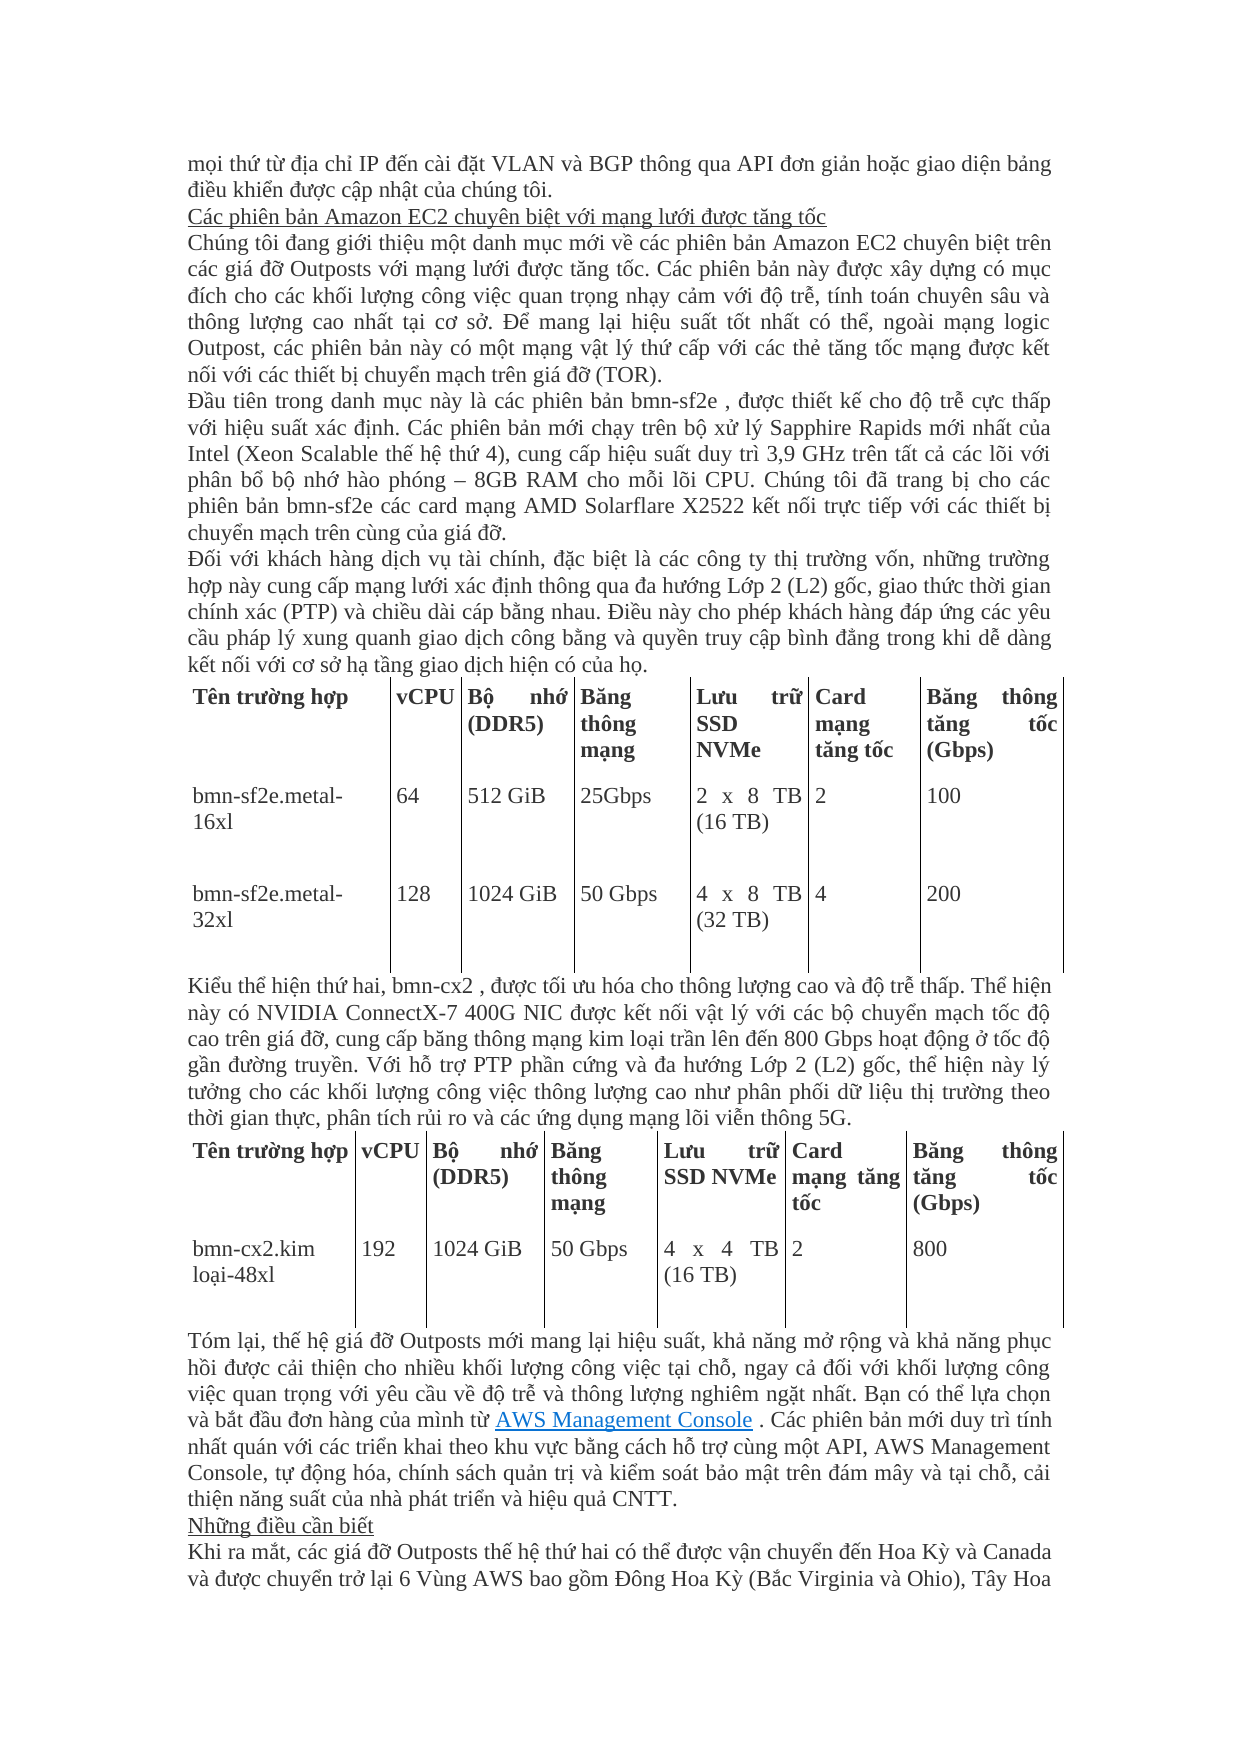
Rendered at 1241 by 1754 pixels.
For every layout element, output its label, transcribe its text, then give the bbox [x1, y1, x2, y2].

table_cell 50 Gbps [545, 1229, 657, 1327]
table_cell 128 [391, 874, 461, 972]
table_header Băng thông mạng [545, 1131, 657, 1229]
table_cell 25Gbps [575, 776, 690, 874]
table_header Bộ nhớ (DDR5) [427, 1131, 544, 1229]
table_cell 512 GiB [462, 776, 574, 874]
table_cell 2 x 8 TB (16 TB) [691, 776, 808, 874]
table_cell 200 [921, 874, 1063, 972]
text Đầu tiên trong danh mục này là các phiên bản bmn-sf2e , được thiết kế cho độ trễ cực thấp với hiệu suất xác định. Các phiên bản mới chạy trên bộ xử lý Sapphire Rapids mới nhất của Intel (Xeon Scalable thế hệ thứ 4), cung cấp hiệu suất duy trì 3,9 GHz trên tất cả các lõi với phân bổ bộ nhớ hào phóng – 8GB RAM cho mỗi lõi CPU. Chúng tôi đã trang bị cho các phiên bản bmn-sf2e các card mạng AMD Solarflare X2522 kết nối trực tiếp với các thiết bị chuyển mạch trên cùng của giá đỡ. [187, 387, 1053, 545]
table_cell bmn-sf2e.metal-16xl [186, 776, 390, 874]
table_cell 4 [809, 874, 920, 972]
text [187, 1512, 1053, 1591]
table_header Băng thông mạng [575, 677, 690, 776]
table_cell 1024 GiB [427, 1229, 544, 1327]
table_header vCPU [391, 677, 461, 776]
table_header vCPU [356, 1131, 426, 1229]
table_header Bộ nhớ (DDR5) [462, 677, 574, 776]
table_header Băng thông tăng tốc (Gbps) [907, 1131, 1063, 1229]
text Kiểu thể hiện thứ hai, bmn-cx2 , được tối ưu hóa cho thông lượng cao và độ trễ thấp. Thể hiện này có NVIDIA ConnectX-7 400G NIC được kết nối vật lý với các bộ chuyển mạch tốc độ cao trên giá đỡ, cung cấp băng thông mạng kim loại trần lên đến 800 Gbps hoạt động ở tốc độ gần đường truyền. Với hỗ trợ PTP phần cứng và đa hướng Lớp 2 (L2) gốc, thể hiện này lý tưởng cho các khối lượng công việc thông lượng cao như phân phối dữ liệu thị trường theo thời gian thực, phân tích rủi ro và các ứng dụng mạng lõi viễn thông 5G. [187, 972, 1053, 1131]
table_cell 192 [356, 1229, 426, 1327]
table_header Lưu trữ SSD NVMe [658, 1131, 785, 1229]
table_cell 100 [921, 776, 1063, 874]
table_cell 1024 GiB [462, 874, 574, 972]
text Các phiên bản Amazon EC2 chuyên biệt với mạng lưới được tăng tốc Chúng tôi đang giới thiệu một danh mục mới về các phiên bản Amazon EC2 chuyên biệt trên các giá đỡ Outposts với mạng lưới được tăng tốc. Các phiên bản này được xây dựng có mục đích cho các khối lượng công việc quan trọng nhạy cảm với độ trễ, tính toán chuyên sâu và thông lượng cao nhất tại cơ sở. Để mang lại hiệu suất tốt nhất có thể, ngoài mạng logic Outpost, các phiên bản này có một mạng vật lý thứ cấp với các thẻ tăng tốc mạng được kết nối với các thiết bị chuyển mạch trên giá đỡ (TOR). [187, 203, 1053, 387]
table_header Lưu trữ SSD NVMe [691, 677, 808, 776]
table_cell 2 [786, 1229, 906, 1327]
table_cell 4 x 8 TB (32 TB) [691, 874, 808, 972]
table_header Tên trường hợp [186, 1131, 355, 1229]
text Đối với khách hàng dịch vụ tài chính, đặc biệt là các công ty thị trường vốn, những trường hợp này cung cấp mạng lưới xác định thông qua đa hướng Lớp 2 (L2) gốc, giao thức thời gian chính xác (PTP) và chiều dài cáp bằng nhau. Điều này cho phép khách hàng đáp ứng các yêu cầu pháp lý xung quanh giao dịch công bằng và quyền truy cập bình đẳng trong khi dễ dàng kết nối với cơ sở hạ tầng giao dịch hiện có của họ. [187, 545, 1053, 677]
table_header Card mạng tăng tốc [809, 677, 920, 776]
table_cell bmn-sf2e.metal-32xl [186, 874, 390, 972]
table_cell 2 [809, 776, 920, 874]
table_header Card mạng tăng tốc [786, 1131, 906, 1229]
table_header Băng thông tăng tốc (Gbps) [921, 677, 1063, 776]
text Tóm lại, thế hệ giá đỡ Outposts mới mang lại hiệu suất, khả năng mở rộng và khả năng phục hồi được cải thiện cho nhiều khối lượng công việc tại chỗ, ngay cả đối với khối lượng công việc quan trọng với yêu cầu về độ trễ và thông lượng nghiêm ngặt nhất. Bạn có thể lựa chọn và bắt đầu đơn hàng của mình từ AWS Management Console . Các phiên bản mới duy trì tính nhất quán với các triển khai theo khu vực bằng cách hỗ trợ cùng một API, AWS Management Console, tự động hóa, chính sách quản trị và kiểm soát bảo mật trên đám mây và tại chỗ, cải thiện năng suất của nhà phát triển và hiệu quả CNTT. [187, 1327, 1053, 1512]
table_cell 4 x 4 TB (16 TB) [658, 1229, 785, 1327]
table_cell 800 [907, 1229, 1063, 1327]
table_cell bmn-cx2.kim loại-48xl [186, 1229, 355, 1327]
table_cell 64 [391, 776, 461, 874]
table_cell 50 Gbps [575, 874, 690, 972]
table_header Tên trường hợp [186, 677, 390, 776]
